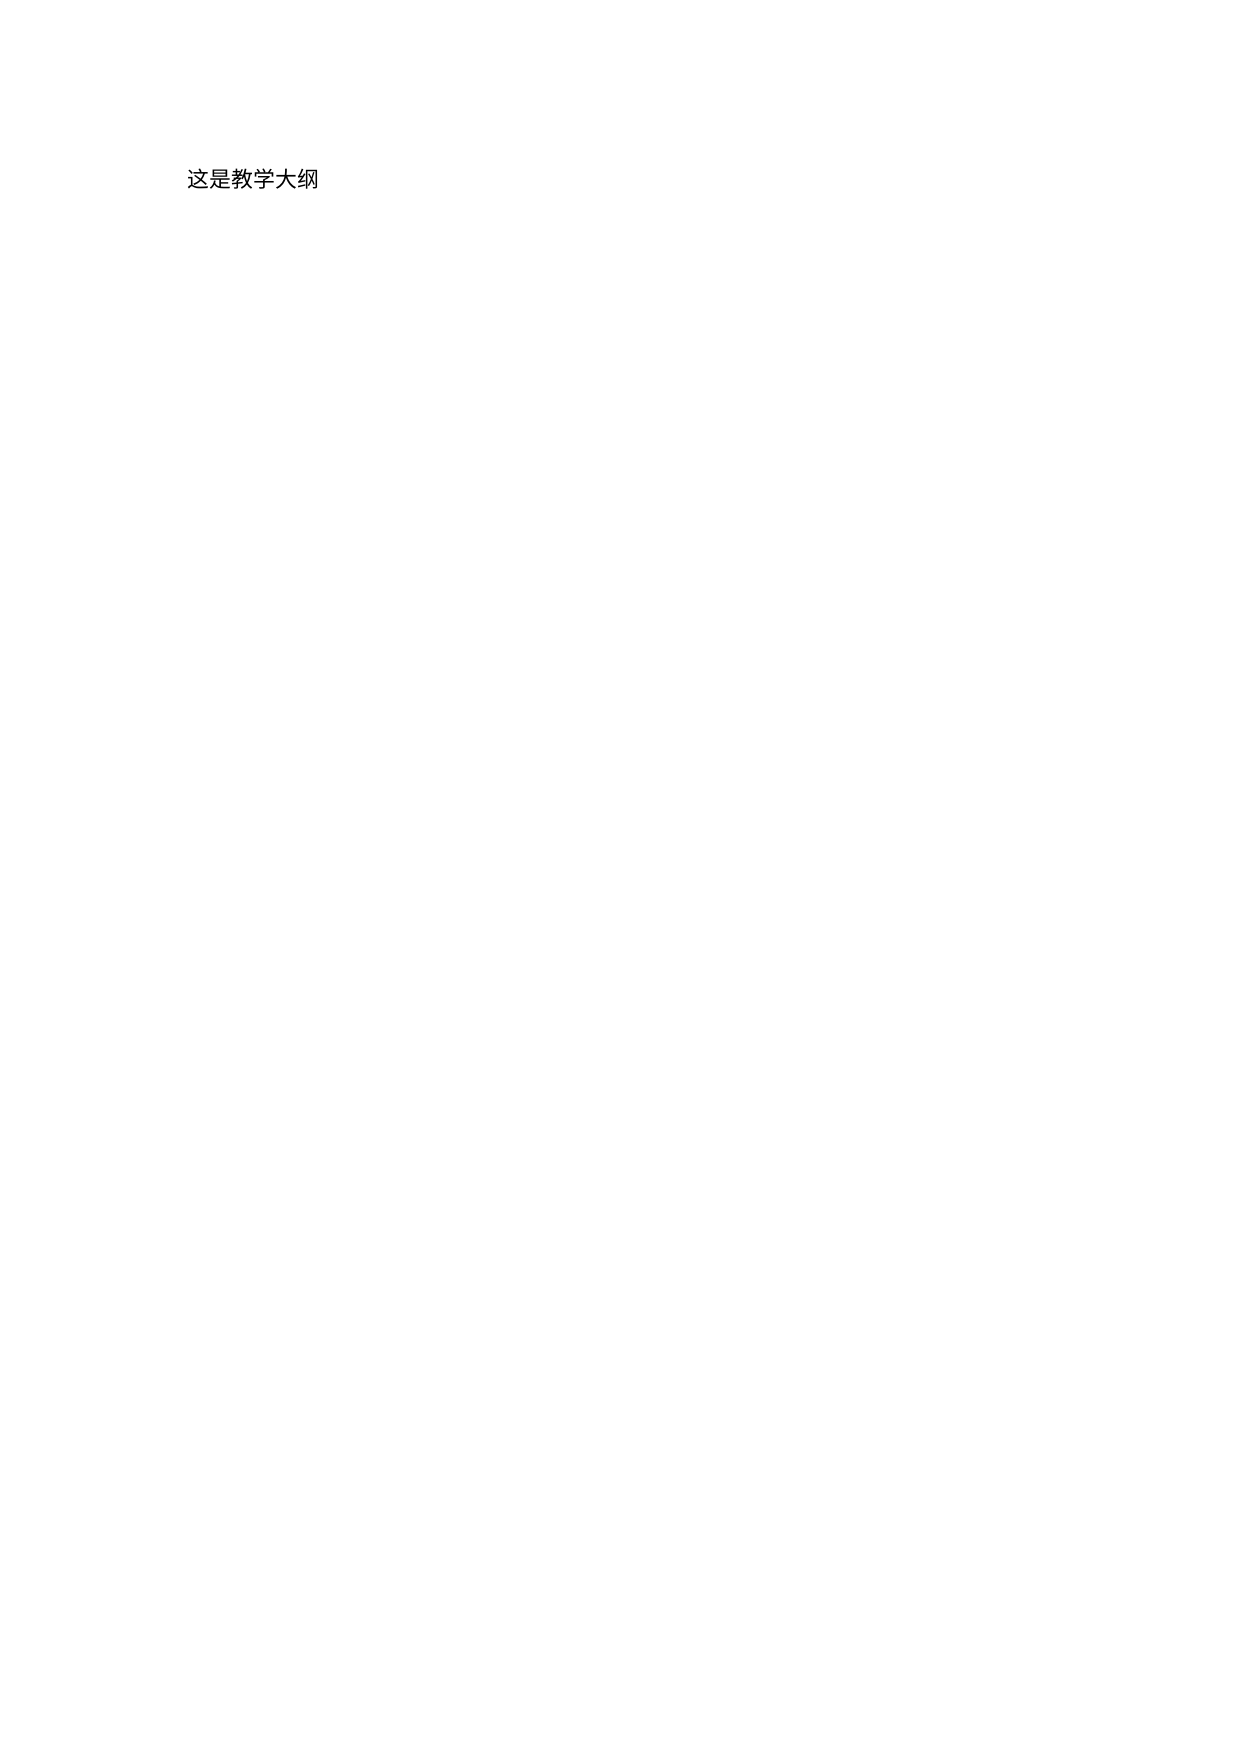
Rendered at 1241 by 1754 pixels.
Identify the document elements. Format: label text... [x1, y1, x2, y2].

text 这是教学大纲 [187, 162, 1053, 194]
